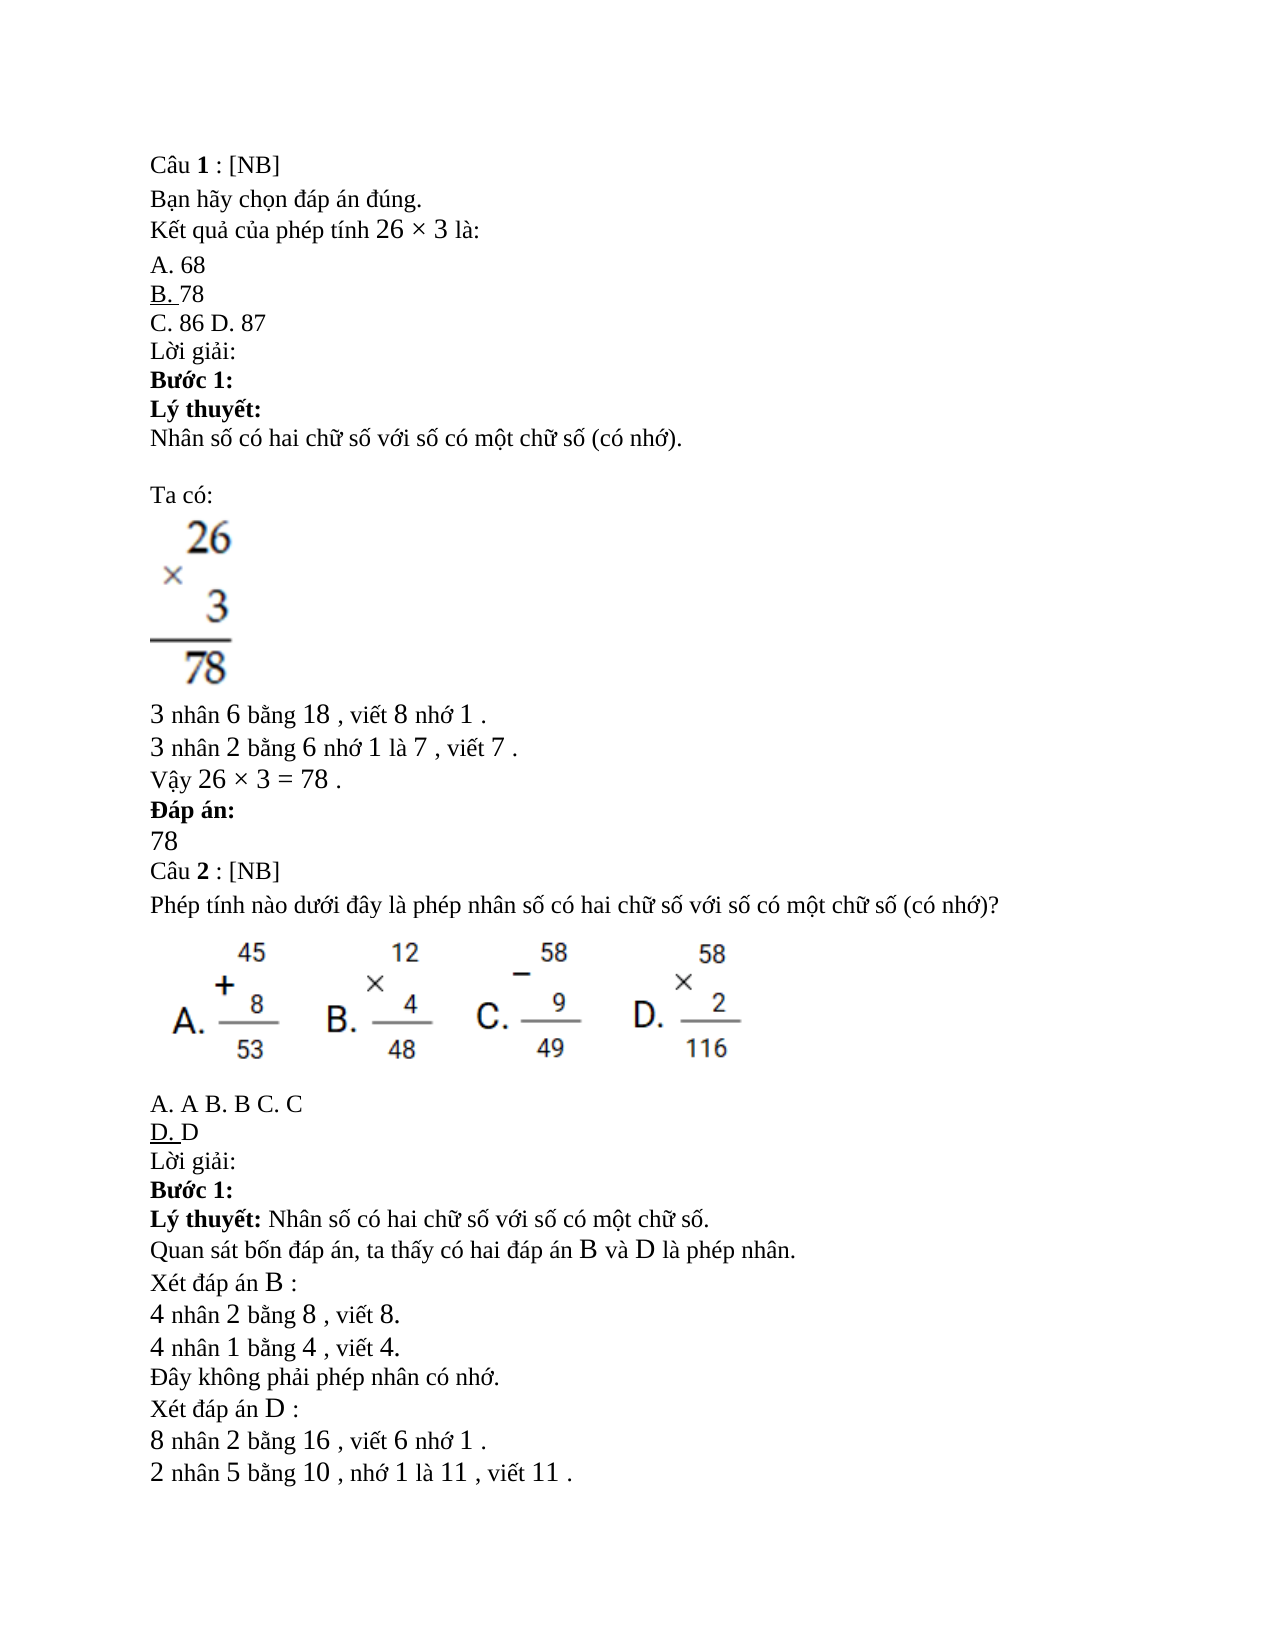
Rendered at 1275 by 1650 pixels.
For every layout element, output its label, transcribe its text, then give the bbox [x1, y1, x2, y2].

text Lời giải: [150, 336, 1125, 365]
text C. 86 D. 87 [150, 308, 1125, 336]
text A. 68 [150, 250, 1125, 279]
text D. D [150, 1117, 1125, 1146]
text Câu 1 : [NB] [150, 150, 1125, 179]
text Bước 1: [150, 1175, 1125, 1204]
picture [150, 508, 244, 698]
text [150, 1204, 1125, 1488]
text A. A B. B C. C [150, 1089, 1125, 1117]
text Bạn hãy chọn đáp án đúng. Kết quả của phép tính 26 × 3 là: [150, 184, 1125, 245]
picture [150, 918, 755, 1084]
text Câu 2 : [NB] [150, 856, 1125, 885]
text Lời giải: [150, 1146, 1125, 1175]
text B. 78 [150, 279, 1125, 308]
text Lý thuyết: Nhân số có hai chữ số với số có một chữ số (có nhớ). Ta có: 3 nhân 6 bằng 18 , viết 8 nhớ 1 . 3 nhân 2 bằng 6 nhớ 1 là 7 , viết 7 . Vậy 26 × 3 = 78 . Đáp án: 78 [150, 394, 1125, 856]
text Bước 1: [150, 365, 1125, 394]
